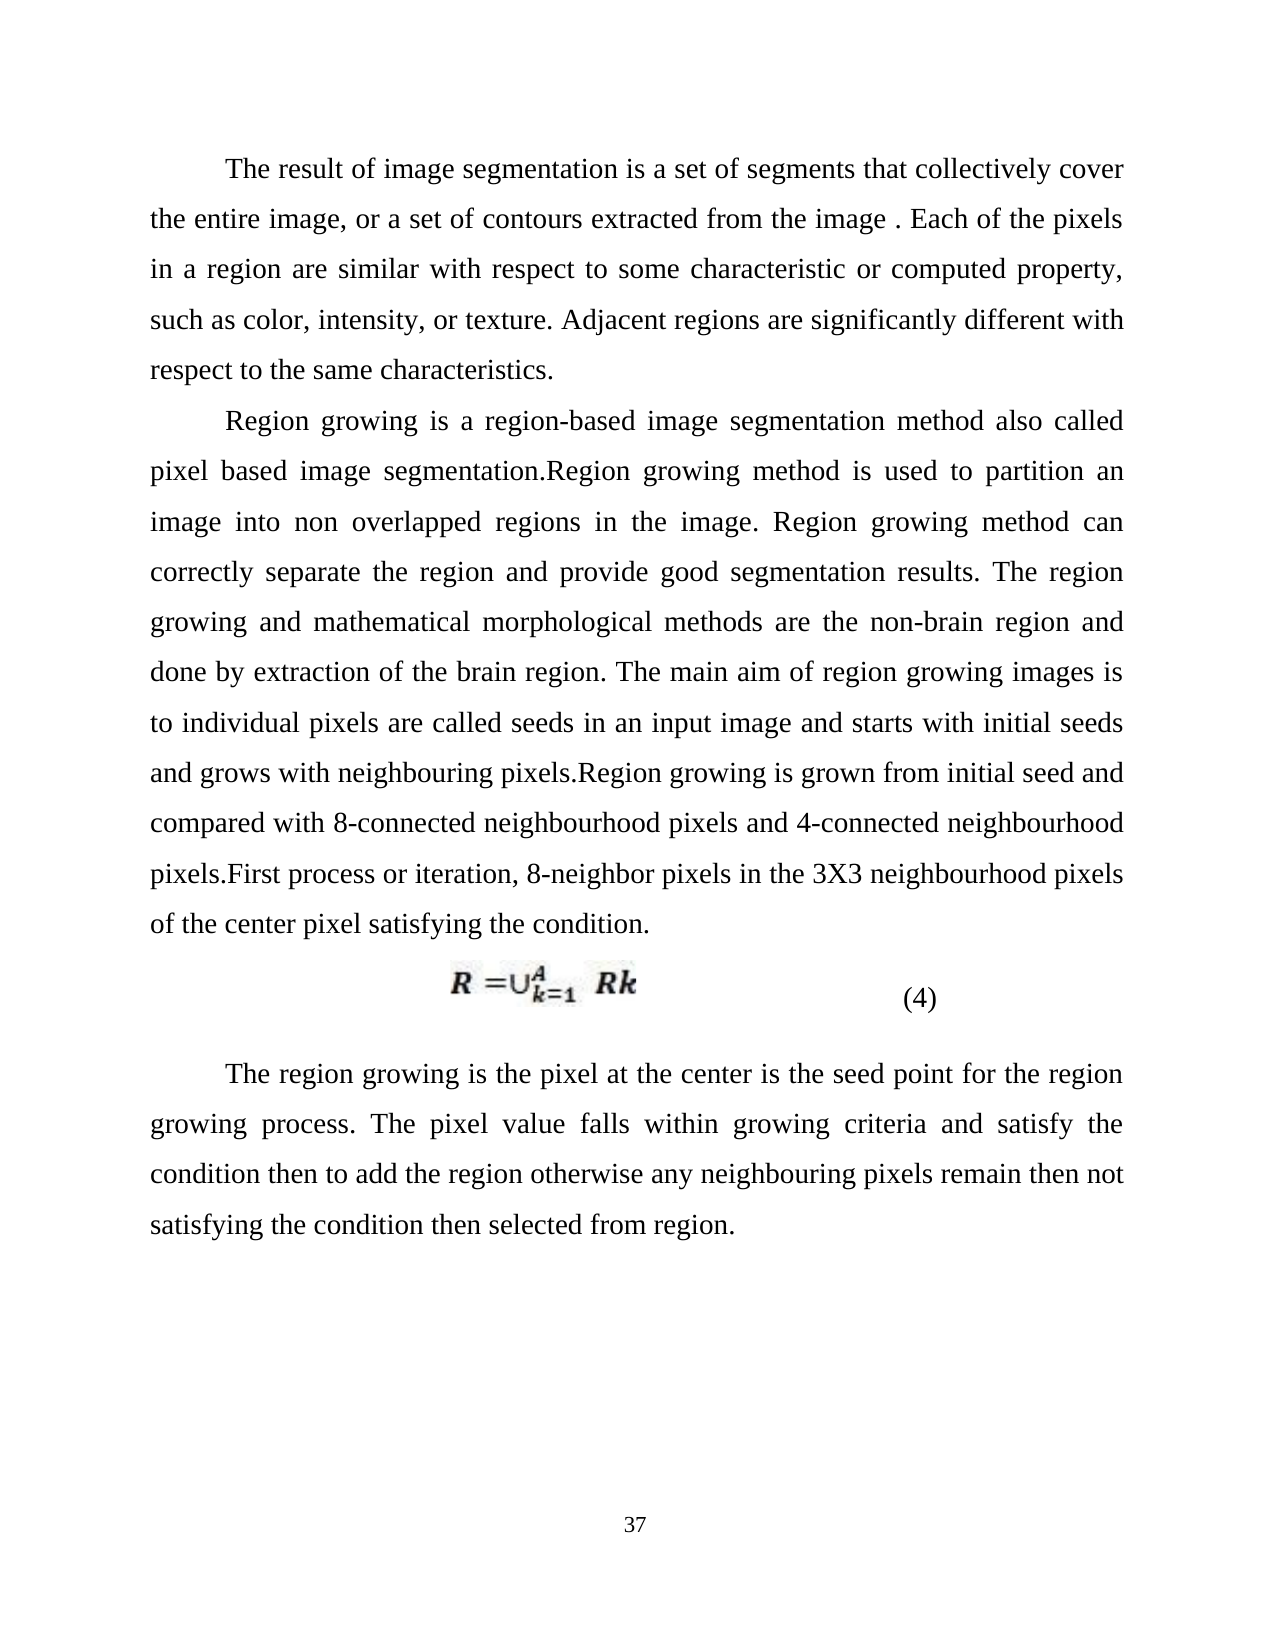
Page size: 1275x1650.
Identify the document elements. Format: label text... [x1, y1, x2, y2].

text Region growing is a region-based image segmentation method also called pixel based image segmentation.Region growing method is used to partition an image into non overlapped regions in the image. Region growing method can correctly separate the region and provide good segmentation results. The region growing and mathematical morphological methods are the non-brain region and done by extraction of the brain region. The main aim of region growing images is to individual pixels are called seeds in an input image and starts with initial seeds and grows with neighbouring pixels.Region growing is grown from initial seed and compared with 8-connected neighbourhood pixels and 4-connected neighbourhood pixels.First process or iteration, 8-neighbor pixels in the 3X3 neighbourhood pixels of the center pixel satisfying the condition. [150, 403, 1125, 940]
picture [450, 960, 637, 1007]
text The result of image segmentation is a set of segments that collectively cover the entire image, or a set of contours extracted from the image . Each of the pixels in a region are similar with respect to some characteristic or computed property, such as color, intensity, or texture. Adjacent regions are significantly different with respect to the same characteristics. [150, 151, 1125, 386]
text The region growing is the pixel at the center is the seed point for the region growing process. The pixel value falls within growing criteria and satisfy the condition then to add the region otherwise any neighbouring pixels remain then not satisfying the condition then selected from region. [150, 1056, 1125, 1240]
text (4) [172, 960, 1214, 1013]
